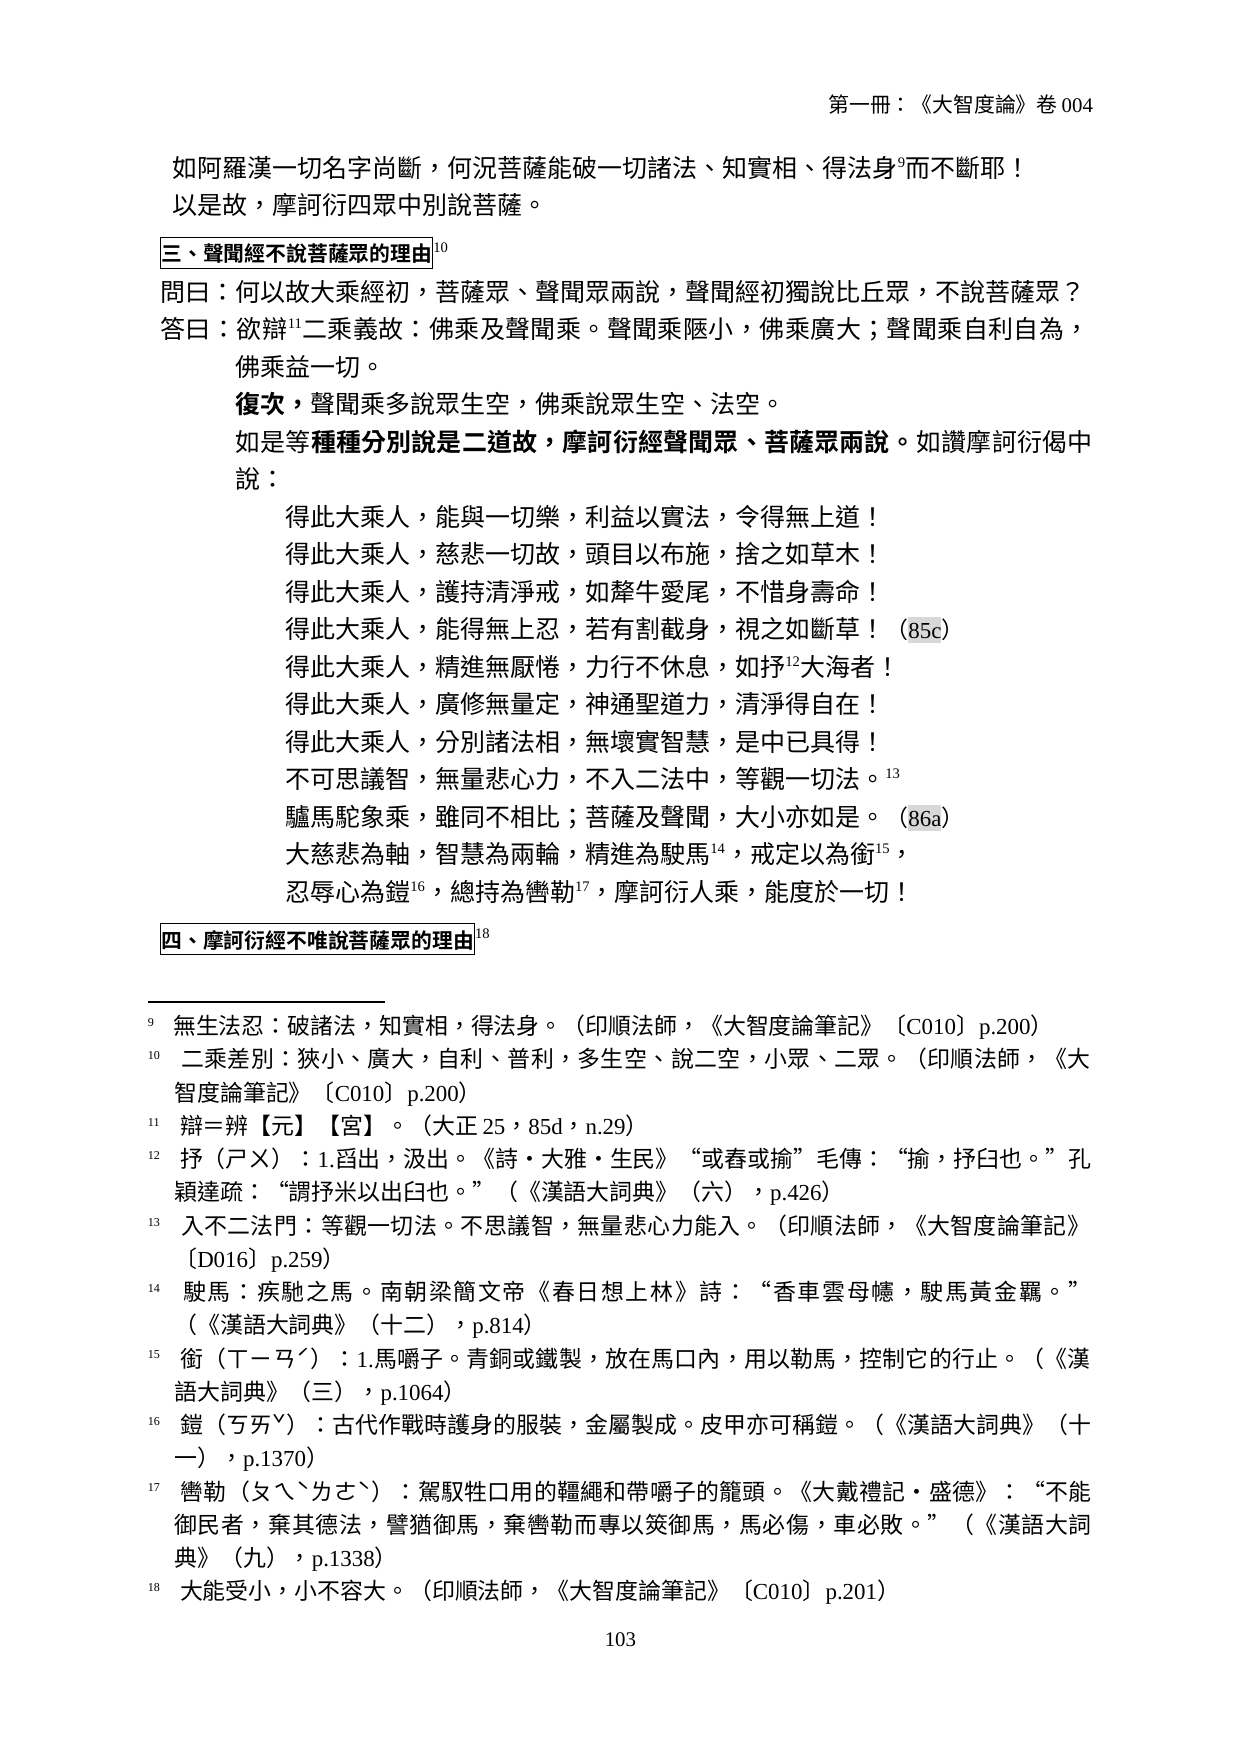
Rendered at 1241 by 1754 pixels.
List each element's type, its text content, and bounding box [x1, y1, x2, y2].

text 得此大乘人，能與一切樂，利益以實法，令得無上道！ [285, 496, 1092, 534]
text 以是故，摩訶衍四眾中別說菩薩。 [173, 185, 1092, 223]
text 得此大乘人，廣修無量定，神通聖道力，清淨得自在！ [285, 684, 1092, 721]
text 得此大乘人，慈悲一切故，頭目以布施，捨之如草木！ [285, 534, 1092, 571]
text 得此大乘人，精進無厭惓，力行不休息，如抒大海者！ [285, 646, 1092, 684]
text 得此大乘人，護持清淨戒，如犛牛愛尾，不惜身壽命！ [285, 571, 1092, 609]
text 三、聲聞經不說菩薩眾的理由 [160, 234, 1092, 271]
text 答曰：欲辯二乘義故：佛乘及聲聞乘。聲聞乘陿小，佛乘廣大；聲聞乘自利自為，佛乘益一切。 [160, 309, 1092, 384]
text 大慈悲為軸，智慧為兩輪，精進為駛馬，戒定以為銜， [285, 834, 1092, 871]
text 不可思議智，無量悲心力，不入二法中，等觀一切法。 [285, 759, 1092, 796]
text 驢馬駝象乘，雖同不相比；菩薩及聲聞，大小亦如是。（） [285, 796, 1092, 834]
text 如阿羅漢一切名字尚斷，何況菩薩能破一切諸法、知實相、得法身而不斷耶！ [173, 148, 1092, 185]
text 問曰：何以故大乘經初，菩薩眾、聲聞眾兩說，聲聞經初獨說比丘眾，不說菩薩眾？ [160, 271, 1092, 309]
text 得此大乘人，能得無上忍，若有割截身，視之如斷草！（） [285, 609, 1092, 646]
text 復次，聲聞乘多說眾生空，佛乘說眾生空、法空。 [235, 384, 1092, 421]
text 得此大乘人，分別諸法相，無壞實智慧，是中已具得！ [285, 721, 1092, 759]
text 忍辱心為鎧，總持為轡勒，摩訶衍人乘，能度於一切！ [285, 871, 1092, 909]
text 如是等種種分別說是二道故，摩訶衍經聲聞眾、菩薩眾兩說。如讚摩訶衍偈中說： [235, 421, 1092, 496]
text 四、摩訶衍經不唯說菩薩眾的理由 [160, 920, 1092, 958]
